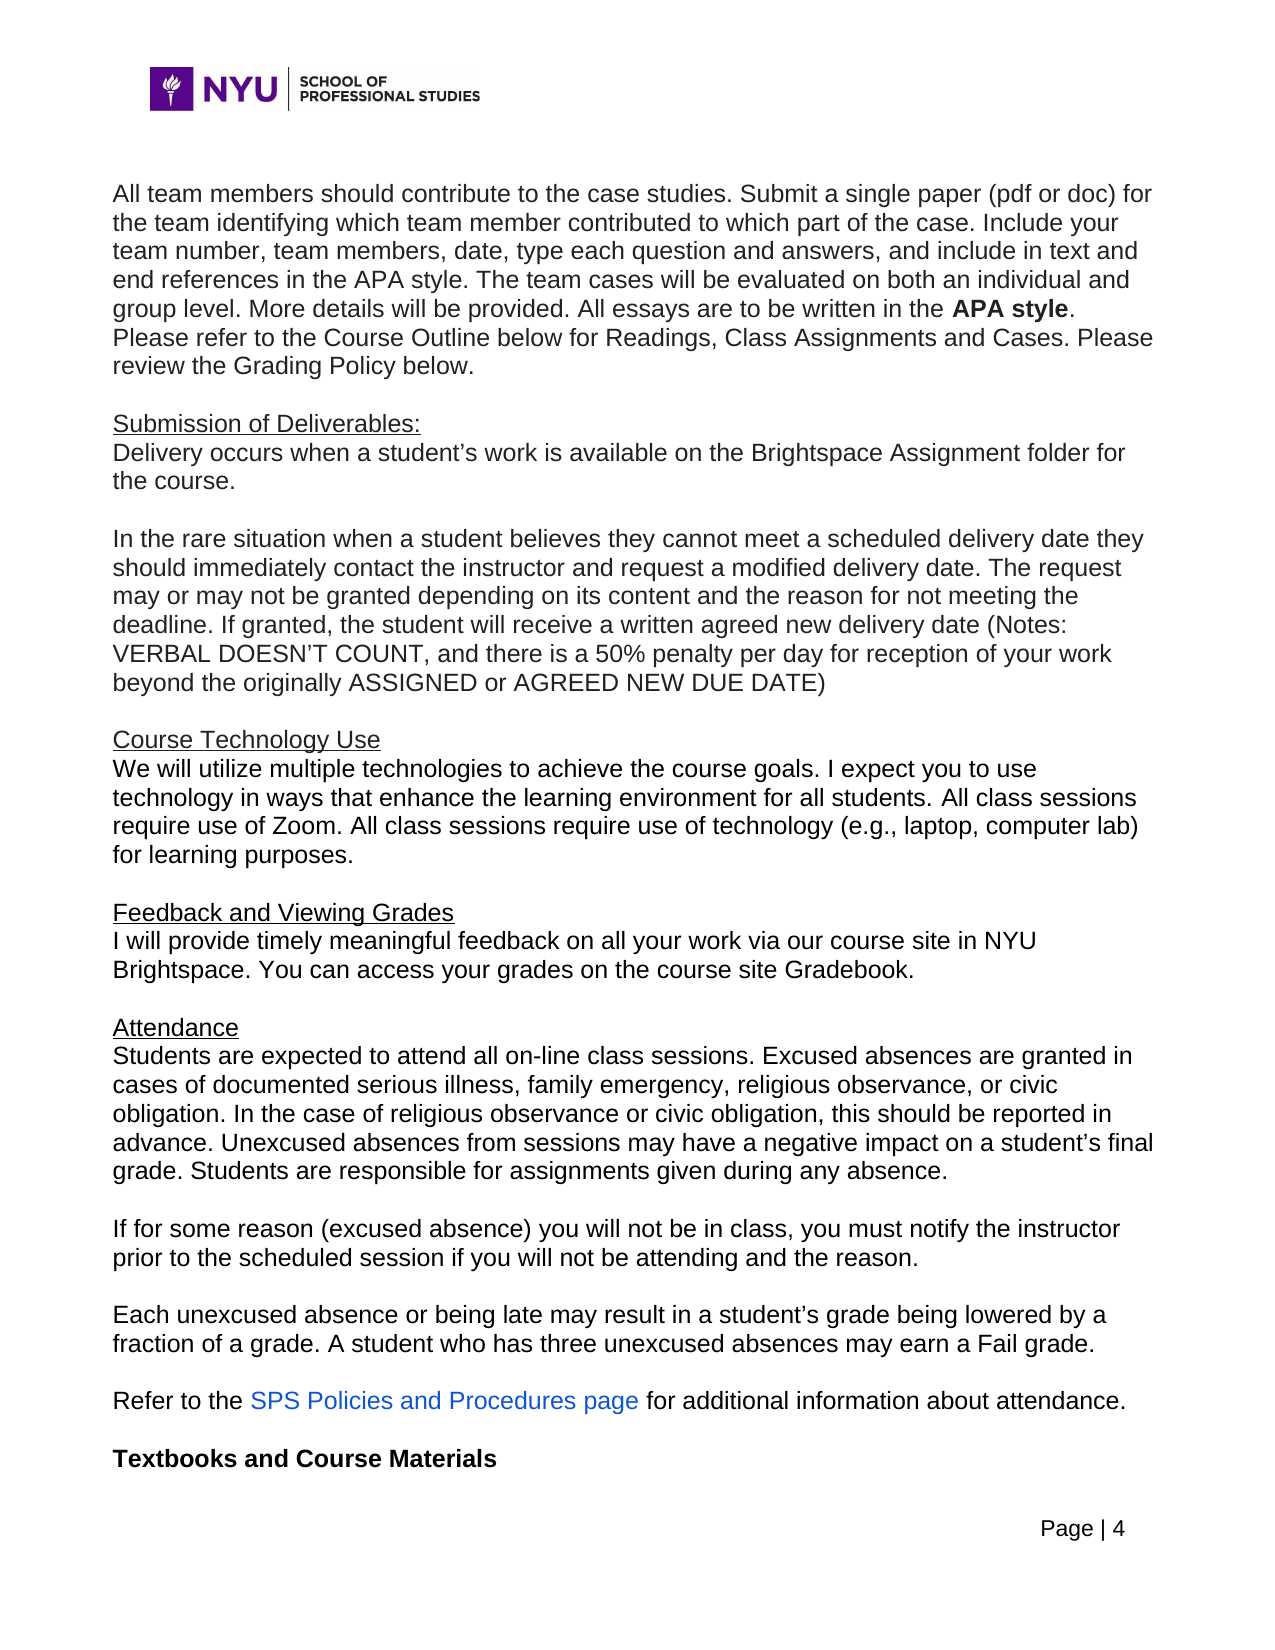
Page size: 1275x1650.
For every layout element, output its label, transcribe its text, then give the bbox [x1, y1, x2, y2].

text Refer to the SPS Policies and Procedures page for additional information about attendance. [112, 1386, 1162, 1415]
text Feedback and Viewing Grades [112, 897, 1162, 926]
text Please refer to the Course Outline below for Readings, Class Assignments and Cases. Please review the Grading Policy below. [112, 322, 1162, 380]
text I will provide timely meaningful feedback on all your work via our course site in NYU Brightspace. You can access your grades on the course site Gradebook. [112, 926, 1162, 984]
text Course Technology Use [112, 725, 1162, 754]
text All team members should contribute to the case studies. Submit a single paper (pdf or doc) for the team identifying which team member contributed to which part of the case. Include your team number, team members, date, type each question and answers, and include in text and end references in the APA style. The team cases will be evaluated on both an individual and group level. More details will be provided. All essays are to be written in the APA style. [112, 179, 1162, 322]
text In the rare situation when a student believes they cannot meet a scheduled delivery date they should immediately contact the instructor and request a modified delivery date. The request may or may not be granted depending on its content and the reason for not meeting the deadline. If granted, the student will receive a written agreed new delivery date (Notes: VERBAL DOESN’T COUNT, and there is a 50% penalty per day for reception of your work beyond the originally ASSIGNED or AGREED NEW DUE DATE) [112, 524, 1162, 696]
picture [150, 67, 480, 111]
text Textbooks and Course Materials [112, 1444, 1162, 1472]
text We will utilize multiple technologies to achieve the course goals. I expect you to use technology in ways that enhance the learning environment for all students. All class sessions require use of Zoom. All class sessions require use of technology (e.g., laptop, computer lab) for learning purposes. [112, 754, 1162, 869]
text Delivery occurs when a student’s work is available on the Brightspace Assignment folder for the course. [112, 437, 1162, 495]
text If for some reason (excused absence) you will not be in class, you must notify the instructor prior to the scheduled session if you will not be attending and the reason. [112, 1214, 1162, 1271]
text Each unexcused absence or being late may result in a student’s grade being lowered by a fraction of a grade. A student who has three unexcused absences may earn a Fail grade. [112, 1300, 1162, 1357]
text Attendance [112, 1012, 1162, 1041]
text Students are expected to attend all on-line class sessions. Excused absences are granted in cases of documented serious illness, family emergency, religious observance, or civic obligation. In the case of religious observance or civic obligation, this should be reported in advance. Unexcused absences from sessions may have a negative impact on a student’s final grade. Students are responsible for assignments given during any absence. [112, 1041, 1162, 1185]
text Submission of Deliverables: [112, 409, 1162, 437]
